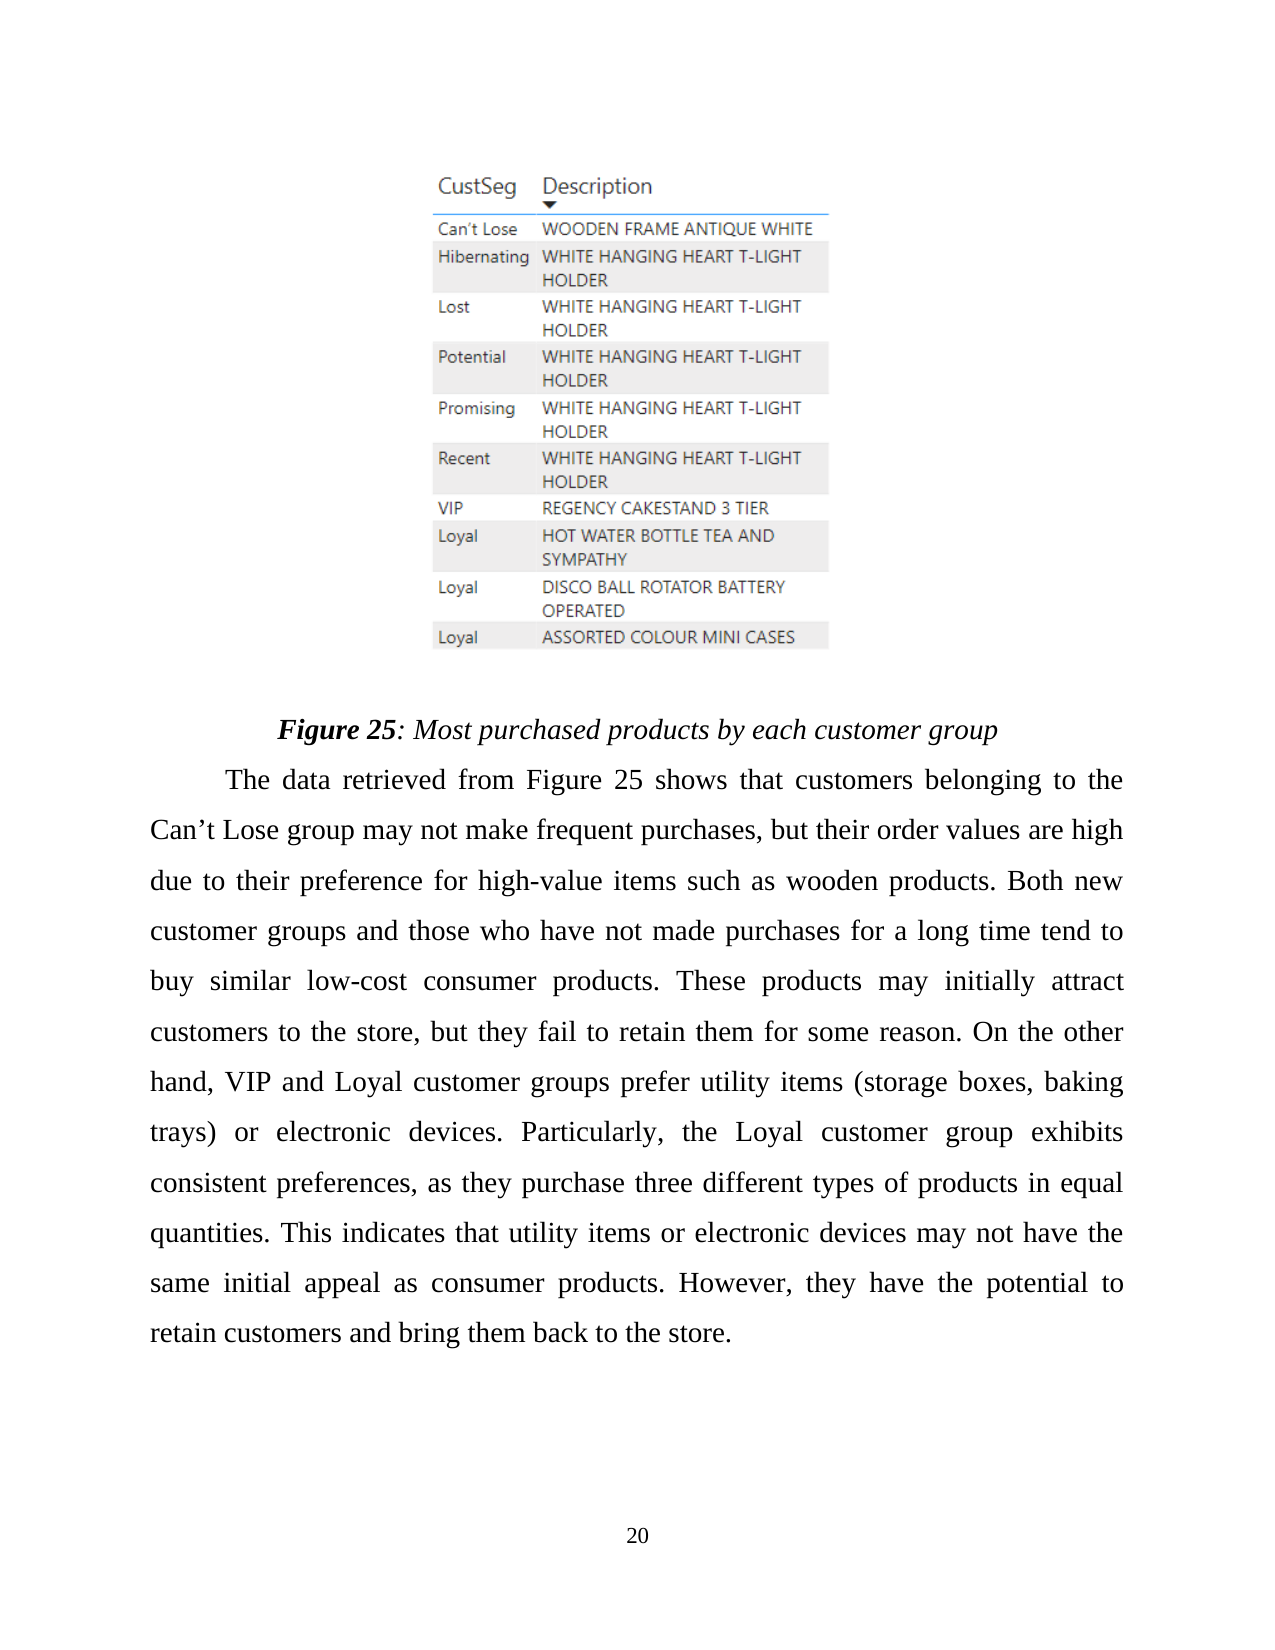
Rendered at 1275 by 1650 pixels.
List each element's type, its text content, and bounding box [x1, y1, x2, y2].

text The data retrieved from Figure 25 shows that customers belonging to the Can’t Lose group may not make frequent purchases, but their order values are high due to their preference for high-value items such as wooden products. Both new customer groups and those who have not made purchases for a long time tend to buy similar low-cost consumer products. These products may initially attract customers to the store, but they fail to retain them for some reason. On the other hand, VIP and Loyal customer groups prefer utility items (storage boxes, baking trays) or electronic devices. Particularly, the Loyal customer group exhibits consistent preferences, as they purchase three different types of products in equal quantities. This indicates that utility items or electronic devices may not have the same initial appeal as consumer products. However, they have the potential to retain customers and bring them back to the store. [150, 762, 1125, 1349]
picture [418, 150, 857, 696]
